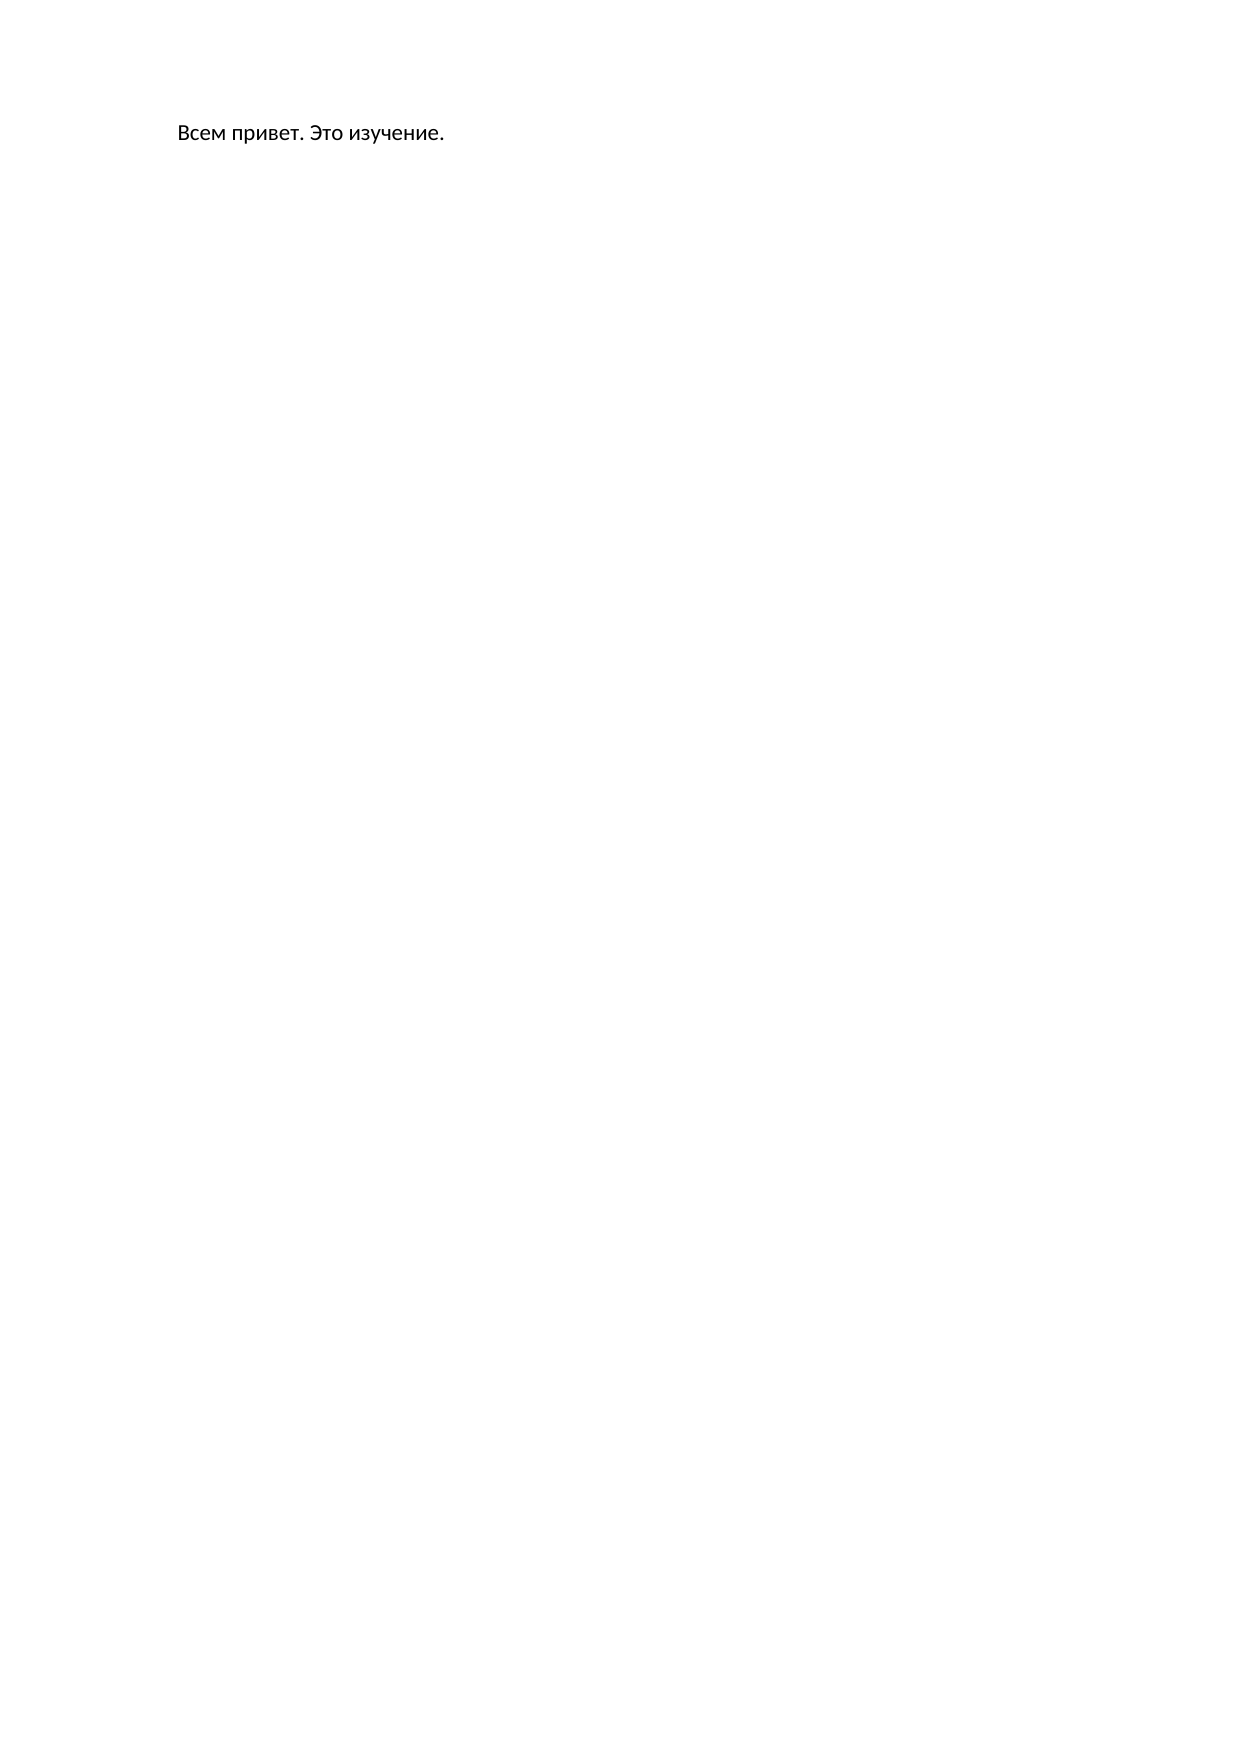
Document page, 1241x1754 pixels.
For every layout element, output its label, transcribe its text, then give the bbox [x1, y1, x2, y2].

text Всем привет. Это изучение. [177, 118, 1152, 146]
